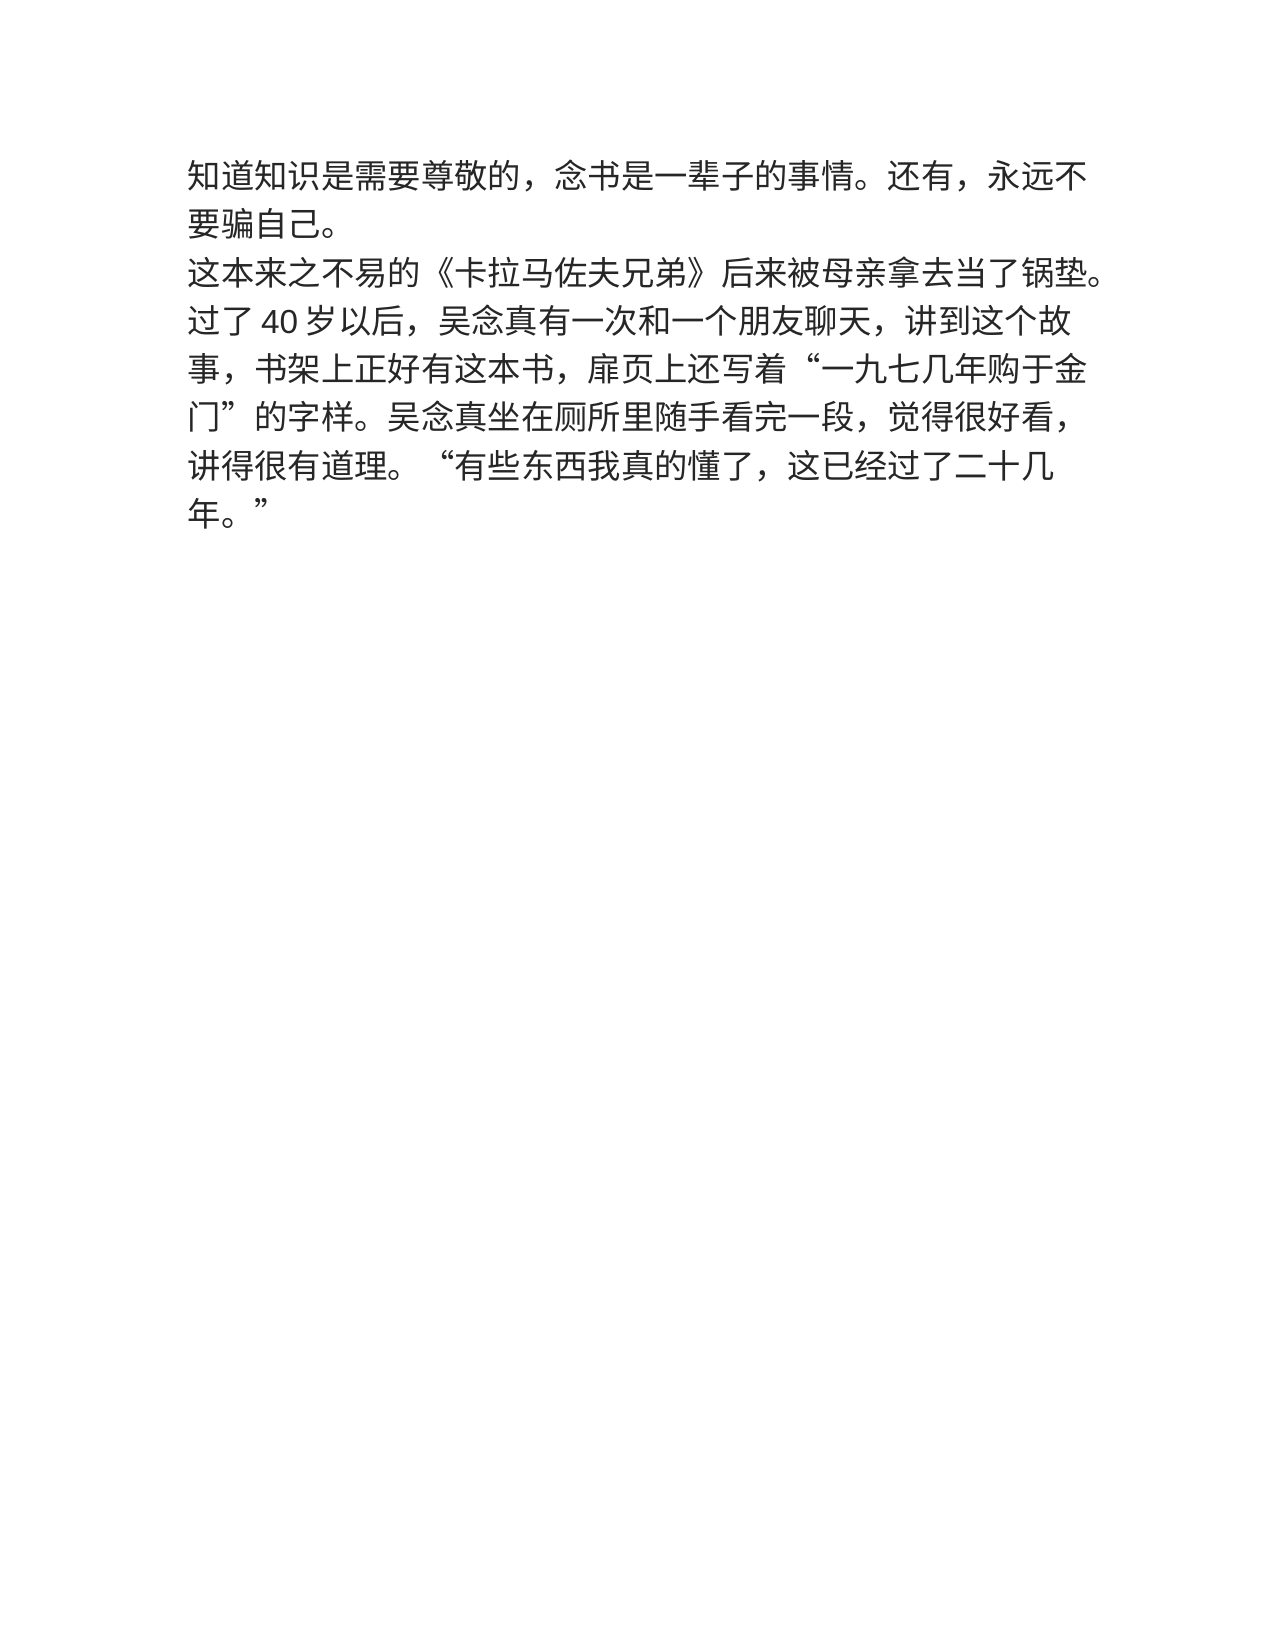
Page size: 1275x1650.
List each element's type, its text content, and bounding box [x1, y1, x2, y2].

text 这本来之不易的《卡拉马佐夫兄弟》后来被母亲拿去当了锅垫。 [187, 246, 1087, 295]
text 过了40岁以后，吴念真有一次和一个朋友聊天，讲到这个故事，书架上正好有这本书，扉页上还写着“一九七几年购于金门”的字样。吴念真坐在厕所里随手看完一段，觉得很好看，讲得很有道理。“有些东西我真的懂了，这已经过了二十几年。” [187, 295, 1087, 536]
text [187, 150, 1087, 246]
